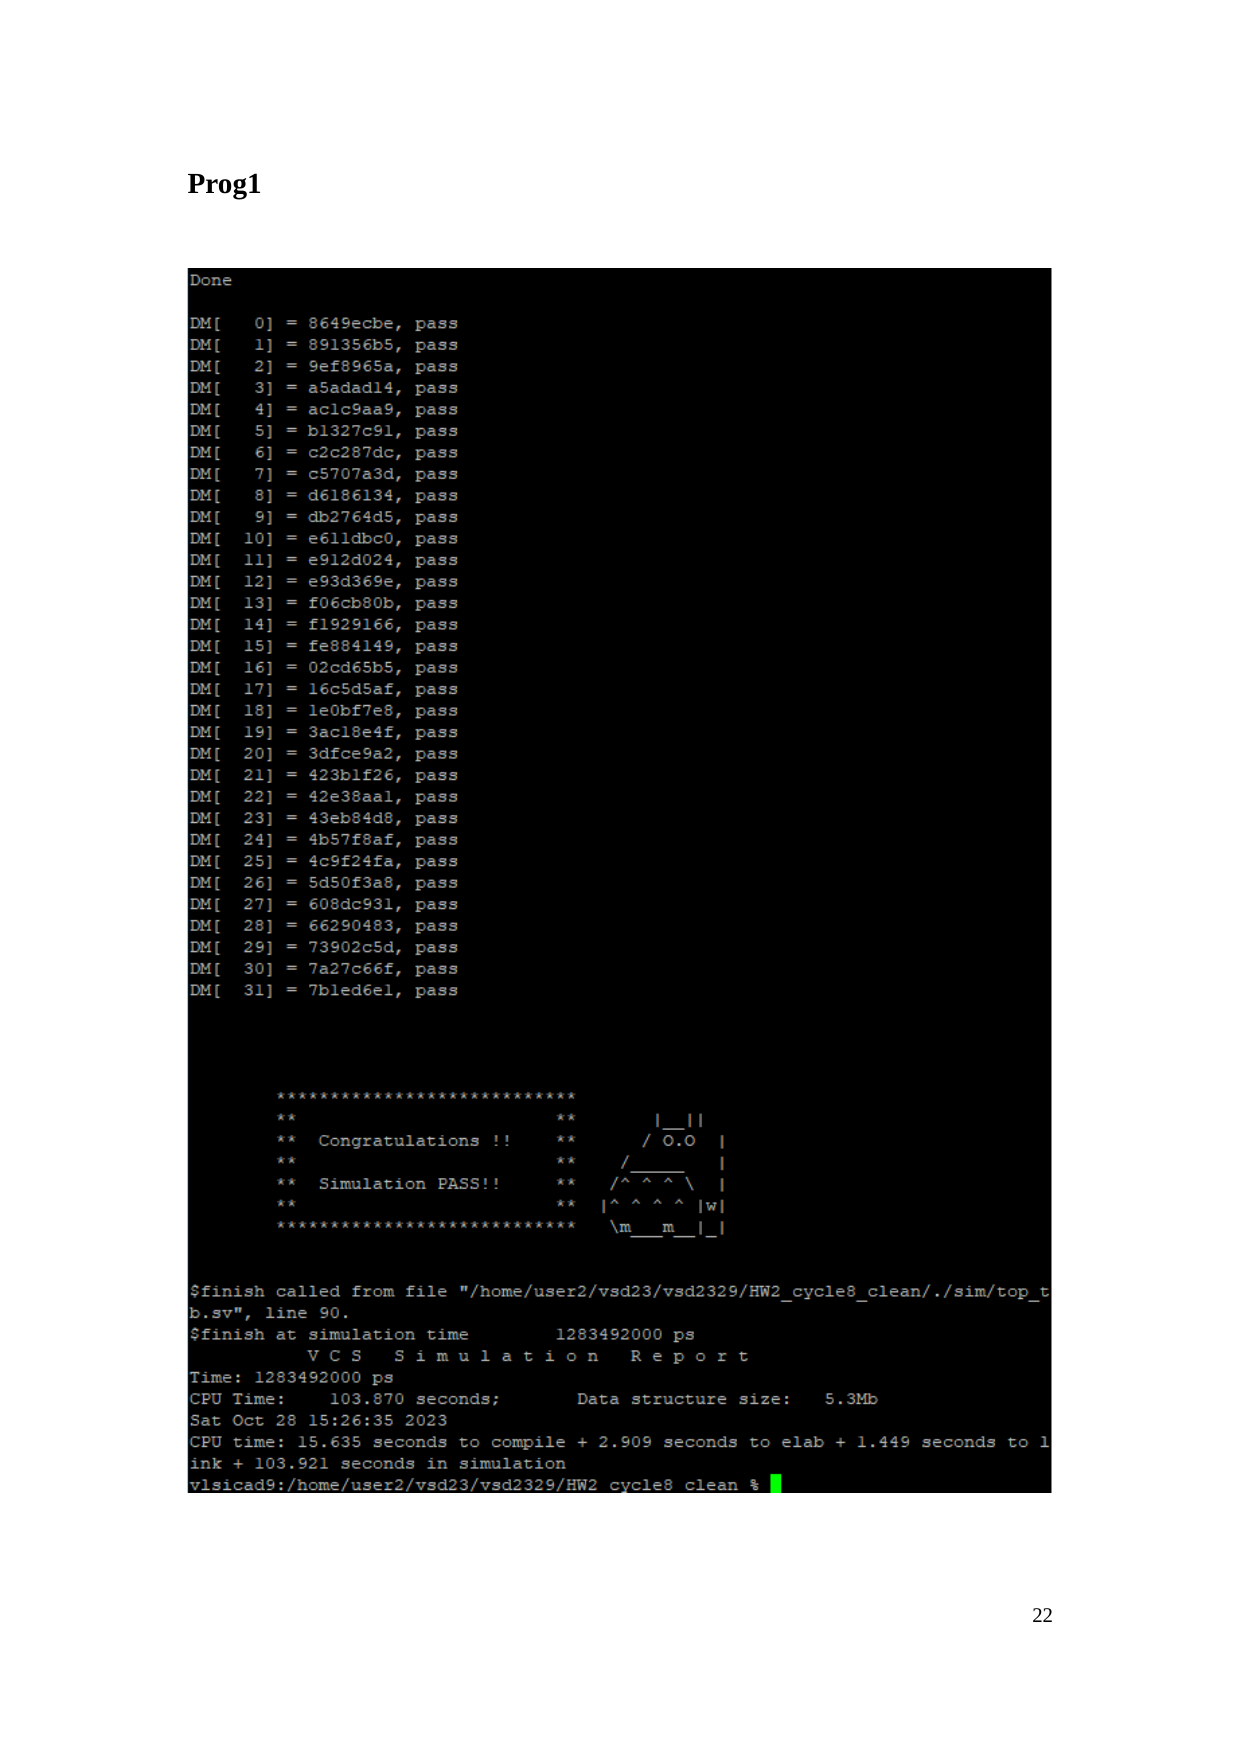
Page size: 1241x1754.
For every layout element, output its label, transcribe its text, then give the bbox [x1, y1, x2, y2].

picture [187, 268, 1053, 1493]
subtitle Prog1 [187, 164, 1053, 201]
